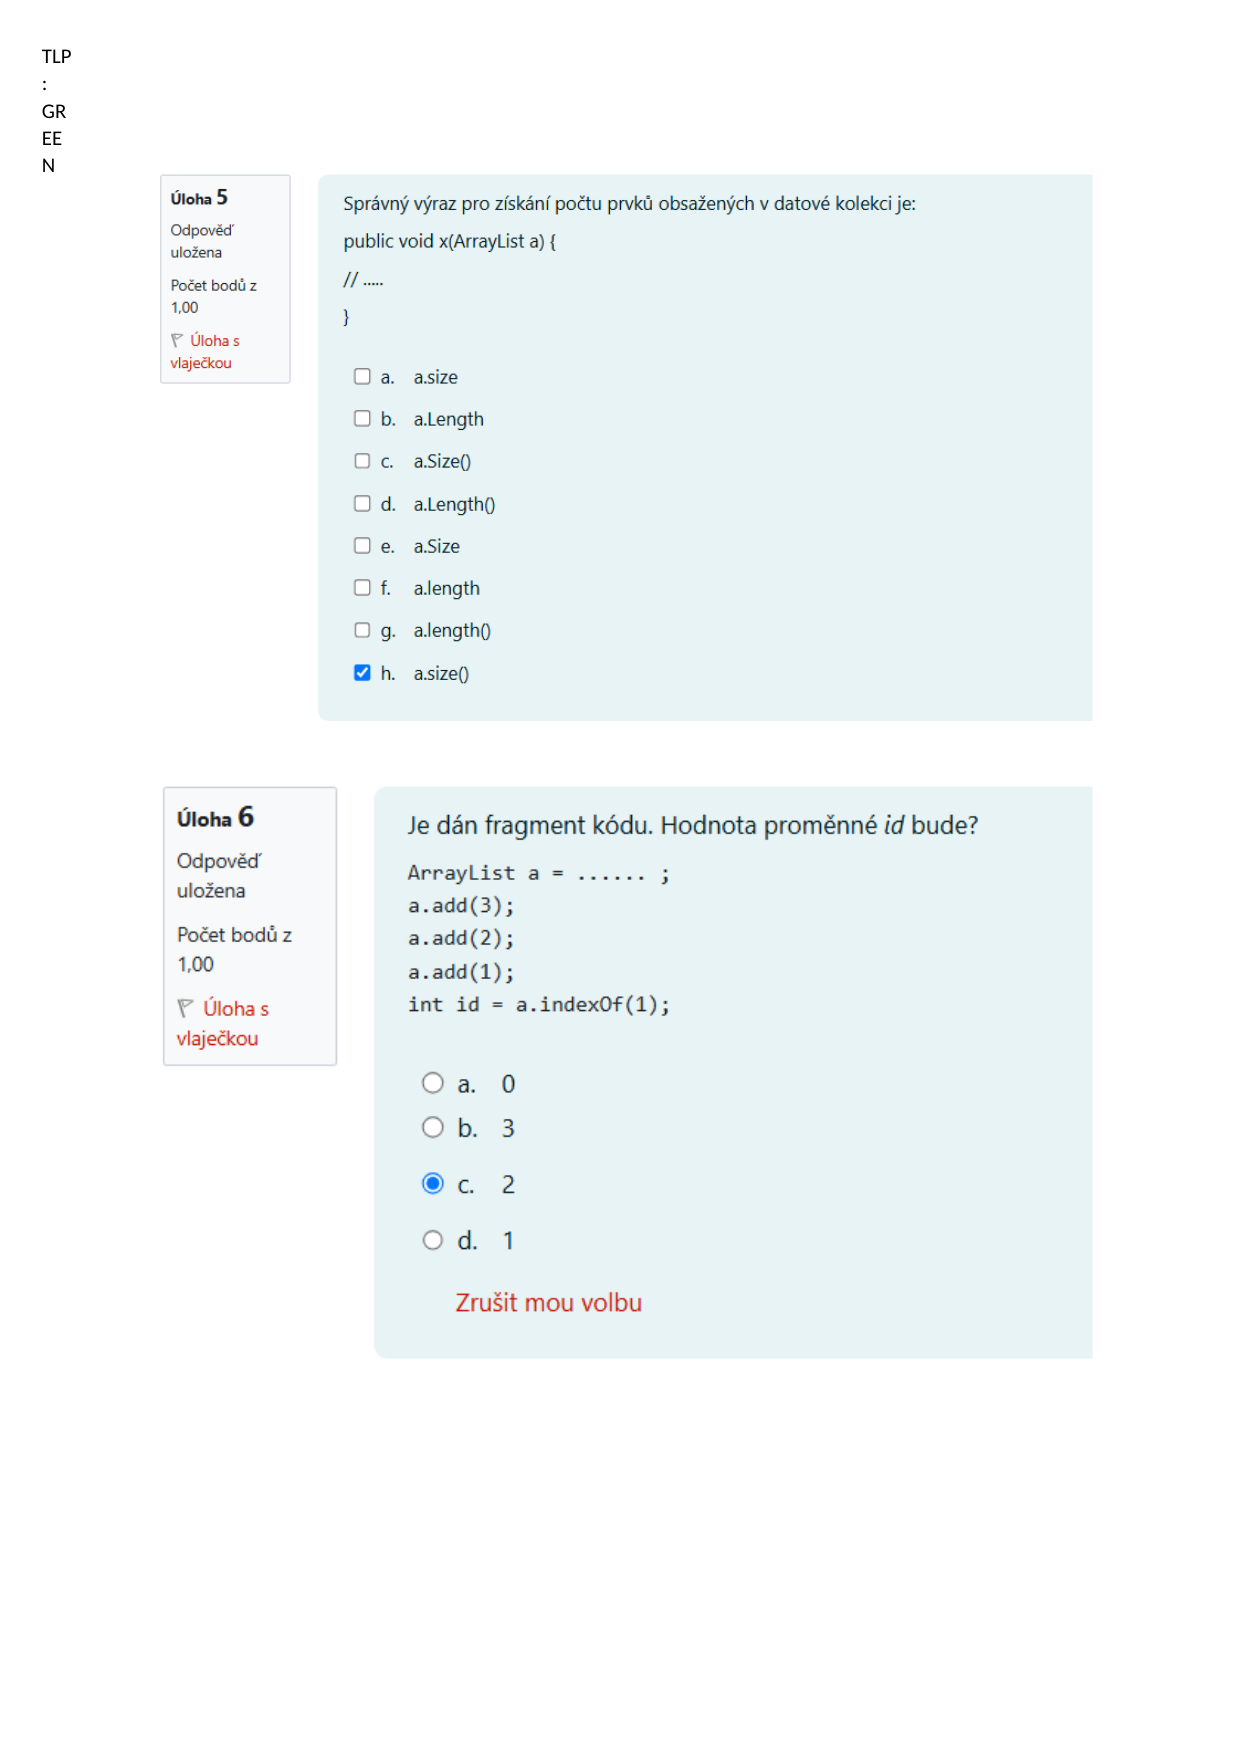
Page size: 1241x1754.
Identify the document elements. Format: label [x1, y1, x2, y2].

picture [147, 147, 1093, 743]
picture [147, 744, 1093, 1384]
